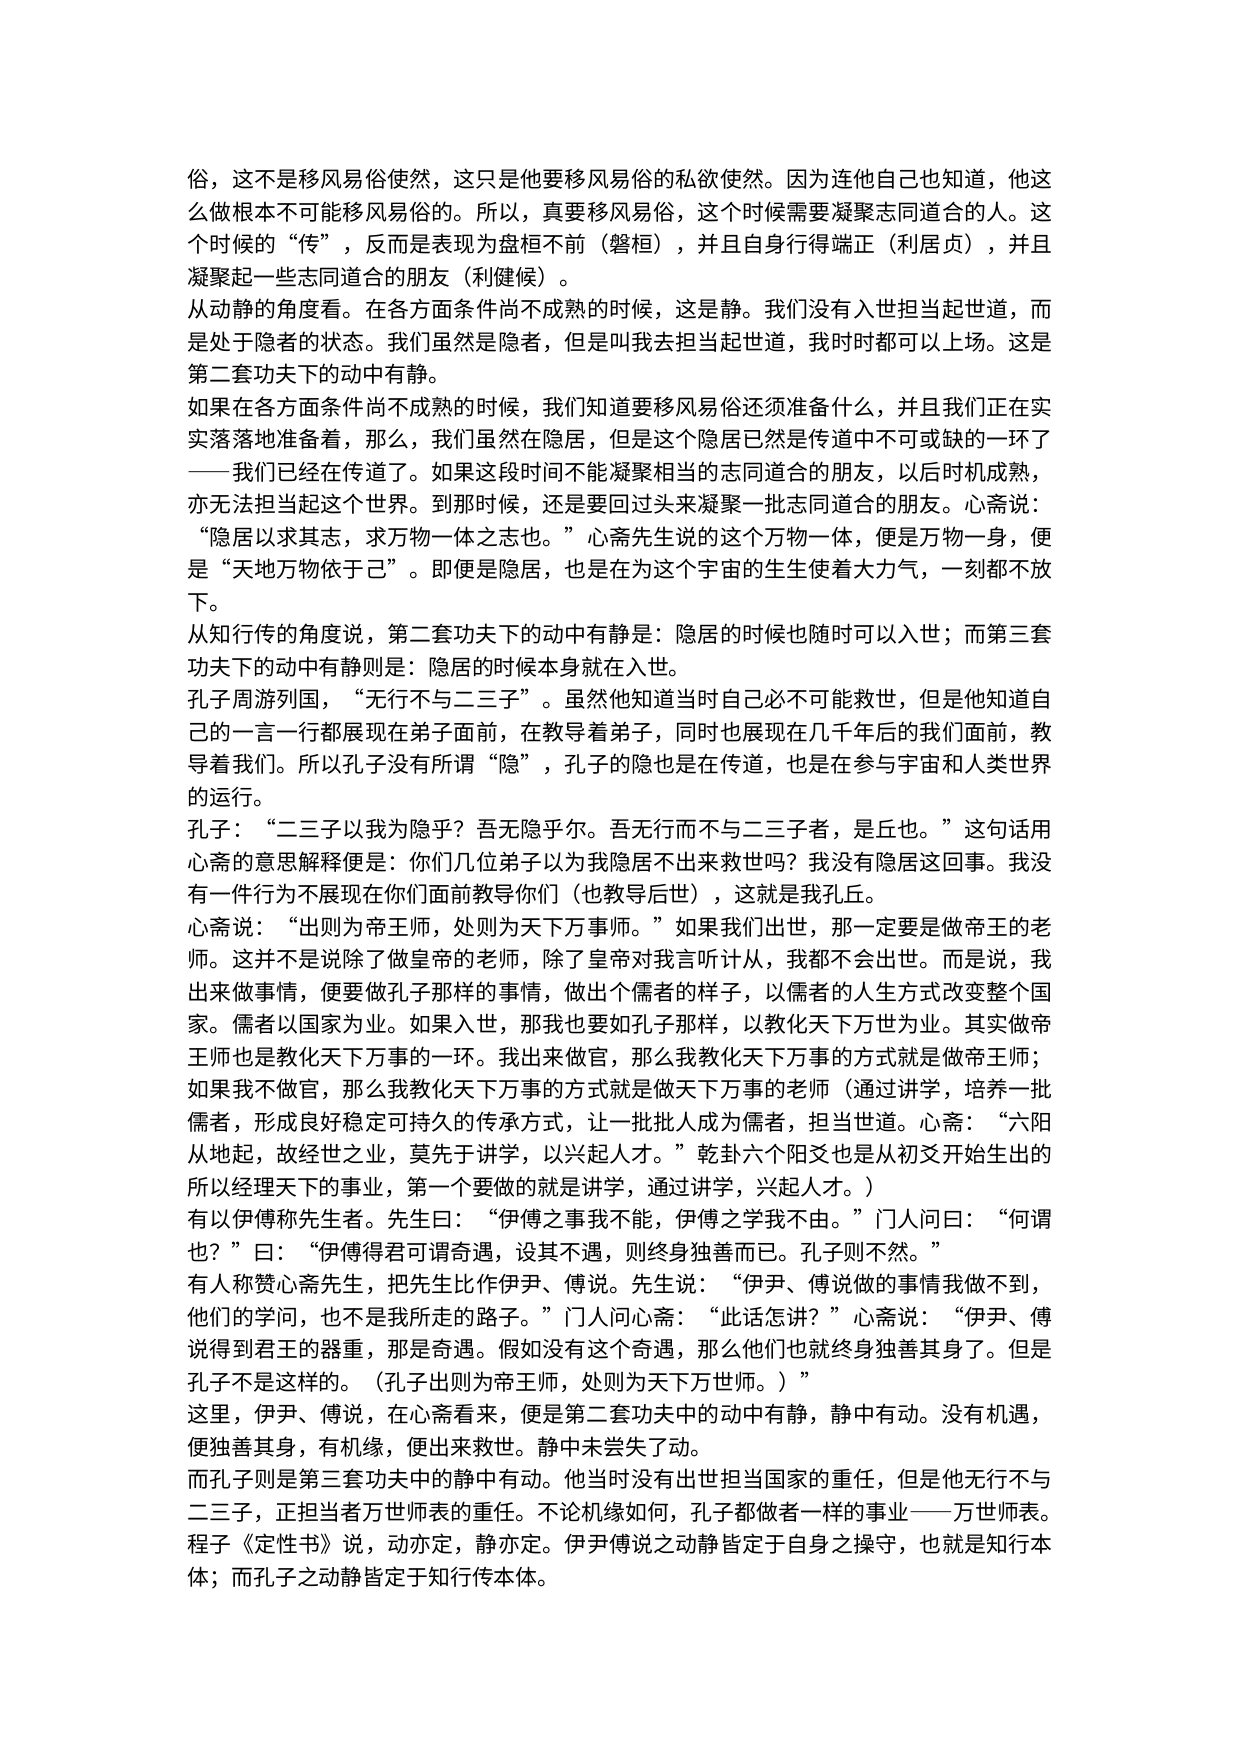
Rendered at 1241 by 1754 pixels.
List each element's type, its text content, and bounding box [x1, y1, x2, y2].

text 孔子：“二三子以我为隐乎？吾无隐乎尔。吾无行而不与二三子者，是丘也。”这句话用心斋的意思解释便是：你们几位弟子以为我隐居不出来救世吗？我没有隐居这回事。我没有一件行为不展现在你们面前教导你们（也教导后世），这就是我孔丘。 [187, 812, 1053, 909]
text 有以伊傅称先生者。先生曰：“伊傅之事我不能，伊傅之学我不由。”门人问曰：“何谓也？”曰：“伊傅得君可谓奇遇，设其不遇，则终身独善而已。孔子则不然。” [187, 1202, 1053, 1267]
text 有人称赞心斋先生，把先生比作伊尹、傅说。先生说：“伊尹、傅说做的事情我做不到，他们的学问，也不是我所走的路子。”门人问心斋：“此话怎讲？”心斋说：“伊尹、傅说得到君王的器重，那是奇遇。假如没有这个奇遇，那么他们也就终身独善其身了。但是孔子不是这样的。（孔子出则为帝王师，处则为天下万世师。）” [187, 1267, 1053, 1397]
text 从知行传的角度说，第二套功夫下的动中有静是：隐居的时候也随时可以入世；而第三套功夫下的动中有静则是：隐居的时候本身就在入世。 [187, 617, 1053, 682]
text 而孔子则是第三套功夫中的静中有动。他当时没有出世担当国家的重任，但是他无行不与二三子，正担当者万世师表的重任。不论机缘如何，孔子都做者一样的事业——万世师表。 [187, 1462, 1053, 1527]
text 心斋说：“出则为帝王师，处则为天下万事师。”如果我们出世，那一定要是做帝王的老师。这并不是说除了做皇帝的老师，除了皇帝对我言听计从，我都不会出世。而是说，我出来做事情，便要做孔子那样的事情，做出个儒者的样子，以儒者的人生方式改变整个国家。儒者以国家为业。如果入世，那我也要如孔子那样，以教化天下万世为业。其实做帝王师也是教化天下万事的一环。我出来做官，那么我教化天下万事的方式就是做帝王师；如果我不做官，那么我教化天下万事的方式就是做天下万事的老师（通过讲学，培养一批儒者，形成良好稳定可持久的传承方式，让一批批人成为儒者，担当世道。心斋：“六阳从地起，故经世之业，莫先于讲学，以兴起人才。”乾卦六个阳爻也是从初爻开始生出的。所以经理天下的事业，第一个要做的就是讲学，通过讲学，兴起人才。） [187, 909, 1053, 1202]
text 孔子周游列国，“无行不与二三子”。虽然他知道当时自己必不可能救世，但是他知道自己的一言一行都展现在弟子面前，在教导着弟子，同时也展现在几千年后的我们面前，教导着我们。所以孔子没有所谓“隐”，孔子的隐也是在传道，也是在参与宇宙和人类世界的运行。 [187, 682, 1053, 812]
text 从动静的角度看。在各方面条件尚不成熟的时候，这是静。我们没有入世担当起世道，而是处于隐者的状态。我们虽然是隐者，但是叫我去担当起世道，我时时都可以上场。这是第二套功夫下的动中有静。 [187, 292, 1053, 389]
text 这里，伊尹、傅说，在心斋看来，便是第二套功夫中的动中有静，静中有动。没有机遇，便独善其身，有机缘，便出来救世。静中未尝失了动。 [187, 1397, 1053, 1462]
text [187, 162, 1053, 292]
text 如果在各方面条件尚不成熟的时候，我们知道要移风易俗还须准备什么，并且我们正在实实落落地准备着，那么，我们虽然在隐居，但是这个隐居已然是传道中不可或缺的一环了——我们已经在传道了。如果这段时间不能凝聚相当的志同道合的朋友，以后时机成熟，亦无法担当起这个世界。到那时候，还是要回过头来凝聚一批志同道合的朋友。心斋说：“隐居以求其志，求万物一体之志也。”心斋先生说的这个万物一体，便是万物一身，便是“天地万物依于己”。即便是隐居，也是在为这个宇宙的生生使着大力气，一刻都不放下。 [187, 389, 1053, 617]
text 程子《定性书》说，动亦定，静亦定。伊尹傅说之动静皆定于自身之操守，也就是知行本体；而孔子之动静皆定于知行传本体。 [187, 1527, 1053, 1592]
